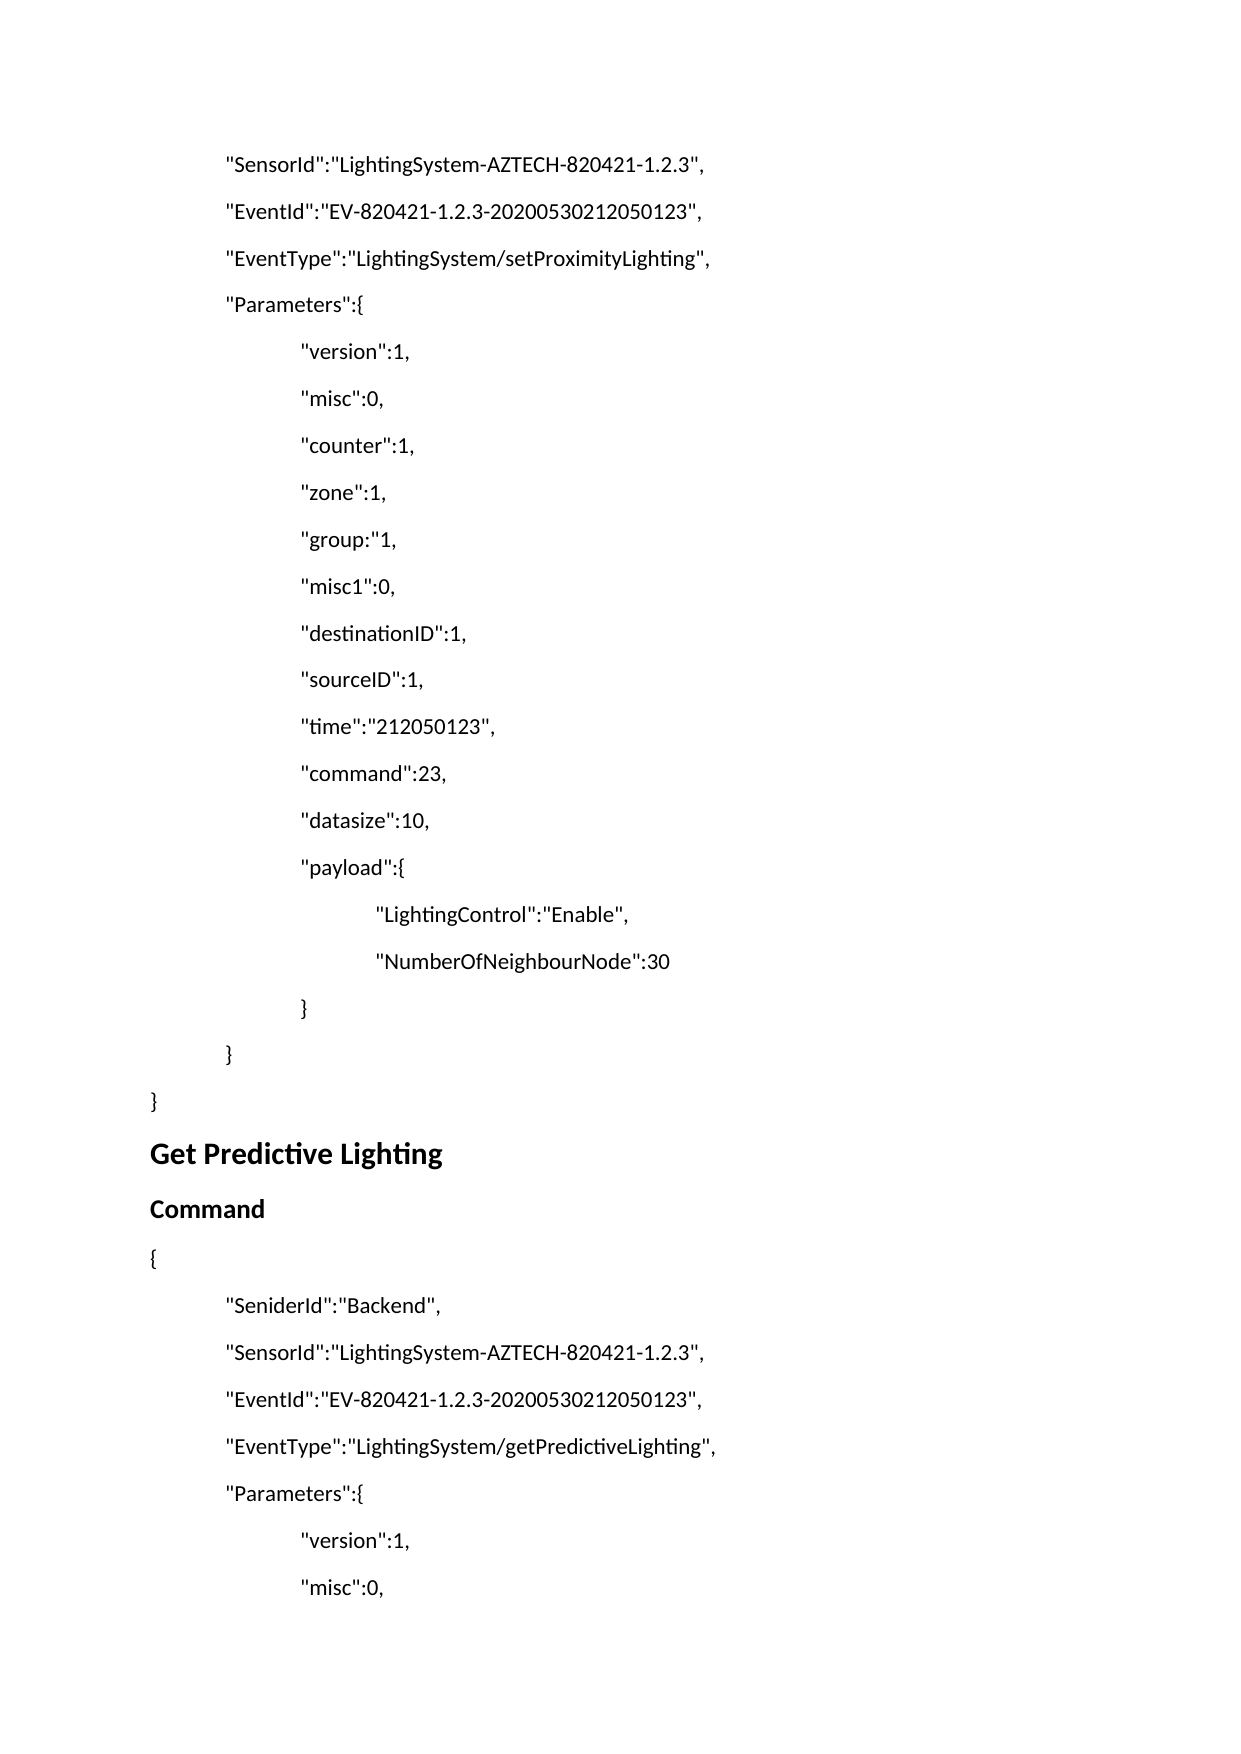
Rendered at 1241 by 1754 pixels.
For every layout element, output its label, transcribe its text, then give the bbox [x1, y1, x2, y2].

text { [150, 1244, 1090, 1272]
text "LightingControl":"Enable", [225, 900, 1090, 928]
text "SensorId":"LightingSystem-AZTECH-820421-1.2.3", [150, 1338, 1090, 1366]
text "sourceID":1, [150, 666, 1090, 694]
text "zone":1, [150, 478, 1090, 506]
text "EventId":"EV-820421-1.2.3-20200530212050123", [150, 1385, 1090, 1413]
text "SeniderId":"Backend", [150, 1291, 1090, 1319]
text "misc1":0, [150, 572, 1090, 600]
text "Parameters":{ [150, 291, 1090, 319]
text } [150, 1087, 1090, 1116]
text "version":1, [150, 1526, 1090, 1554]
text "counter":1, [150, 431, 1090, 459]
text "payload":{ [150, 853, 1090, 881]
text } [150, 1041, 1090, 1069]
text "destinationID":1, [150, 619, 1090, 647]
text "NumberOfNeighbourNode":30 [300, 947, 1090, 975]
text "version":1, [150, 337, 1090, 366]
text "EventType":"LightingSystem/getPredictiveLighting", [150, 1432, 1090, 1460]
text "misc":0, [150, 384, 1090, 412]
text "SensorId":"LightingSystem-AZTECH-820421-1.2.3", [150, 150, 1090, 178]
text "time":"212050123", [150, 712, 1090, 741]
text "Parameters":{ [150, 1479, 1090, 1507]
text "group:"1, [150, 525, 1090, 553]
text "misc":0, [150, 1573, 1090, 1601]
text "datasize":10, [150, 806, 1090, 834]
text "EventId":"EV-820421-1.2.3-20200530212050123", [150, 197, 1090, 225]
text Get Predictive Lighting [150, 1134, 1090, 1172]
text } [225, 994, 1090, 1022]
text "EventType":"LightingSystem/setProximityLighting", [150, 244, 1090, 272]
text Command [150, 1192, 1090, 1225]
text "command":23, [150, 759, 1090, 787]
